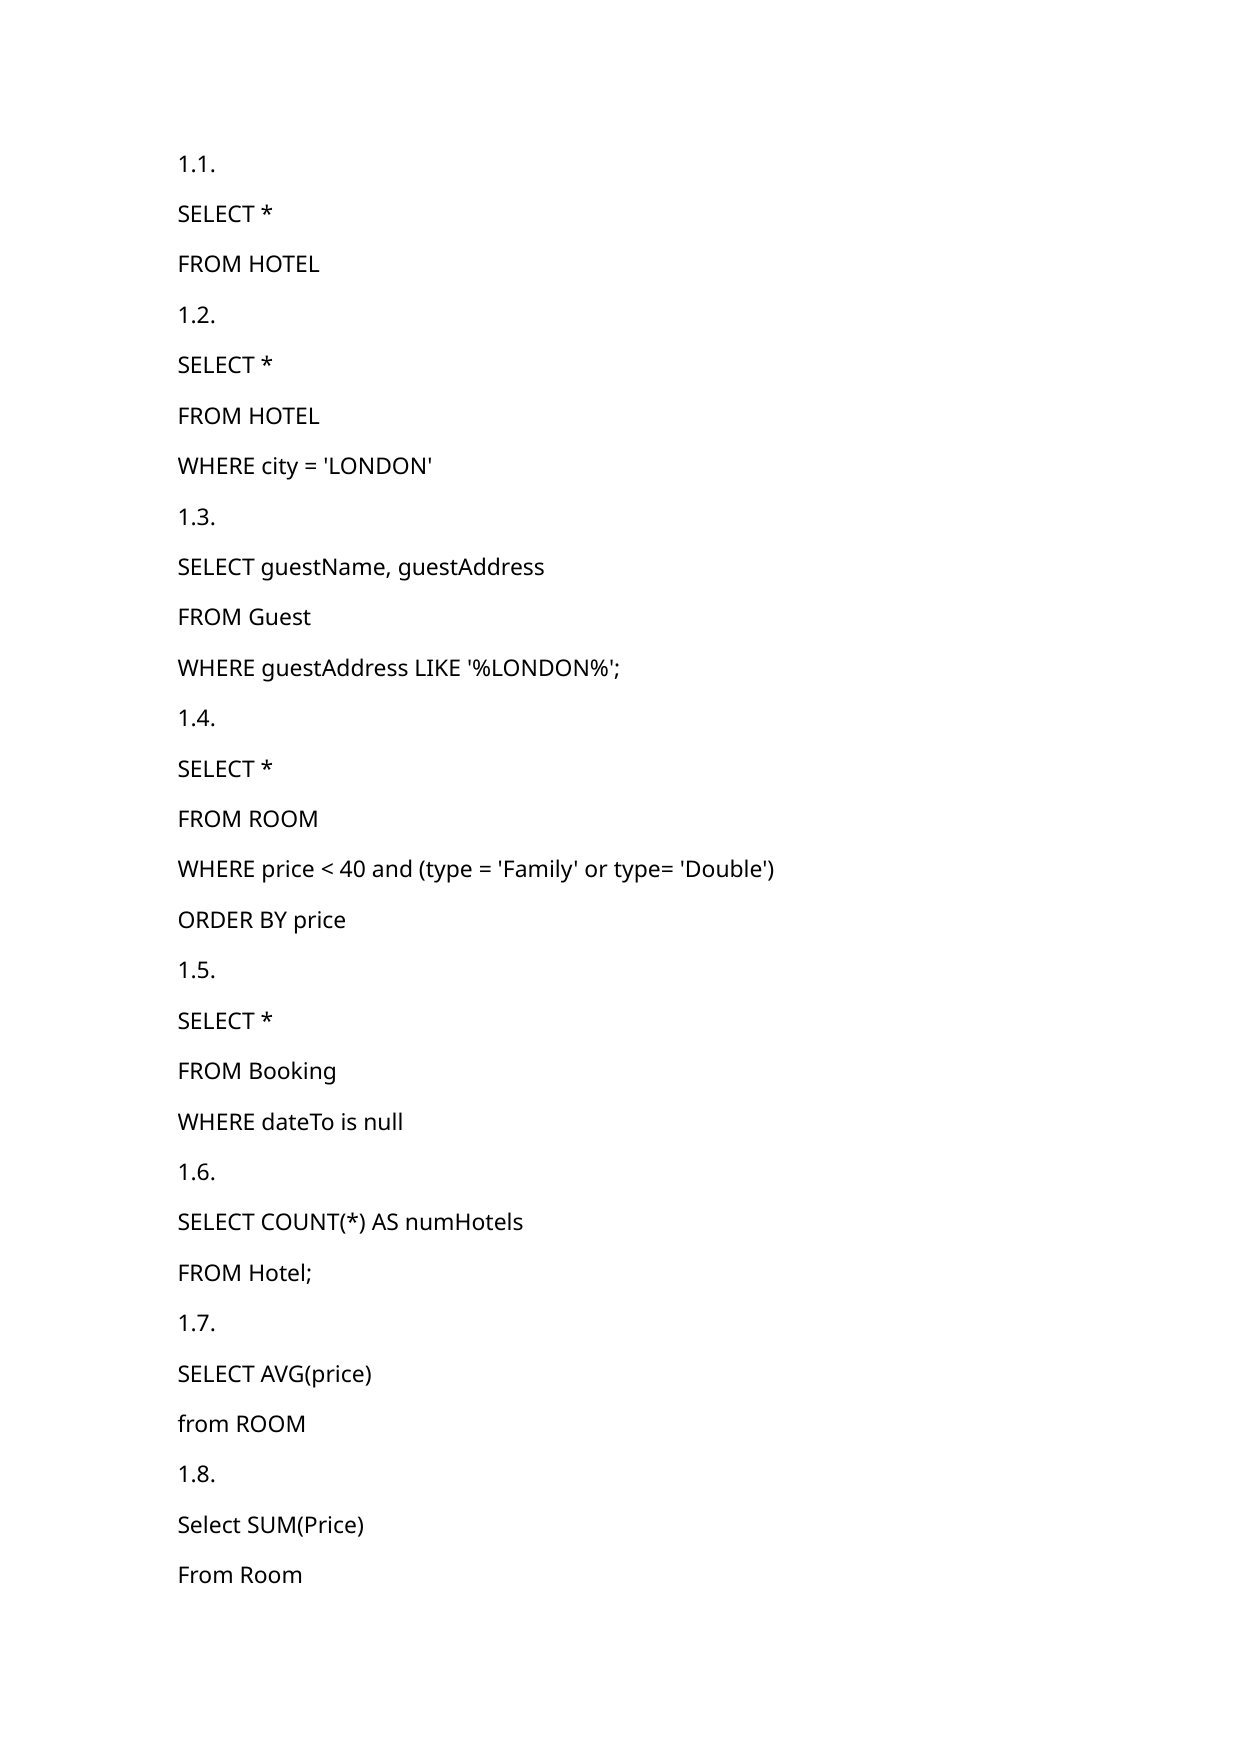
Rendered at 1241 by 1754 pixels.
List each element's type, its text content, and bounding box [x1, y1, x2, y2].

text SELECT * [177, 753, 1063, 784]
text From Room [177, 1559, 1063, 1591]
text SELECT * [177, 349, 1063, 381]
text SELECT guestName, guestAddress [177, 551, 1063, 582]
text 1.4. [177, 702, 1063, 733]
text FROM HOTEL [177, 248, 1063, 280]
text from ROOM [177, 1408, 1063, 1439]
text WHERE city = 'LONDON' [177, 450, 1063, 481]
text ORDER BY price [177, 904, 1063, 935]
text Select SUM(Price) [177, 1509, 1063, 1540]
text SELECT * [177, 198, 1063, 229]
text 1.6. [177, 1156, 1063, 1187]
text SELECT COUNT(*) AS numHotels [177, 1206, 1063, 1238]
text SELECT AVG(price) [177, 1358, 1063, 1389]
text WHERE price < 40 and (type = 'Family' or type= 'Double') [177, 853, 1063, 885]
text 1.8. [177, 1458, 1063, 1490]
text WHERE guestAddress LIKE '%LONDON%'; [177, 652, 1063, 683]
text 1.5. [177, 954, 1063, 986]
text FROM Guest [177, 601, 1063, 633]
text 1.1. [177, 148, 1063, 179]
text FROM Booking [177, 1055, 1063, 1086]
text FROM HOTEL [177, 400, 1063, 431]
text 1.7. [177, 1307, 1063, 1338]
text 1.2. [177, 299, 1063, 330]
text FROM ROOM [177, 803, 1063, 834]
text FROM Hotel; [177, 1257, 1063, 1288]
text 1.3. [177, 501, 1063, 532]
text WHERE dateTo is null [177, 1106, 1063, 1137]
text SELECT * [177, 1005, 1063, 1036]
